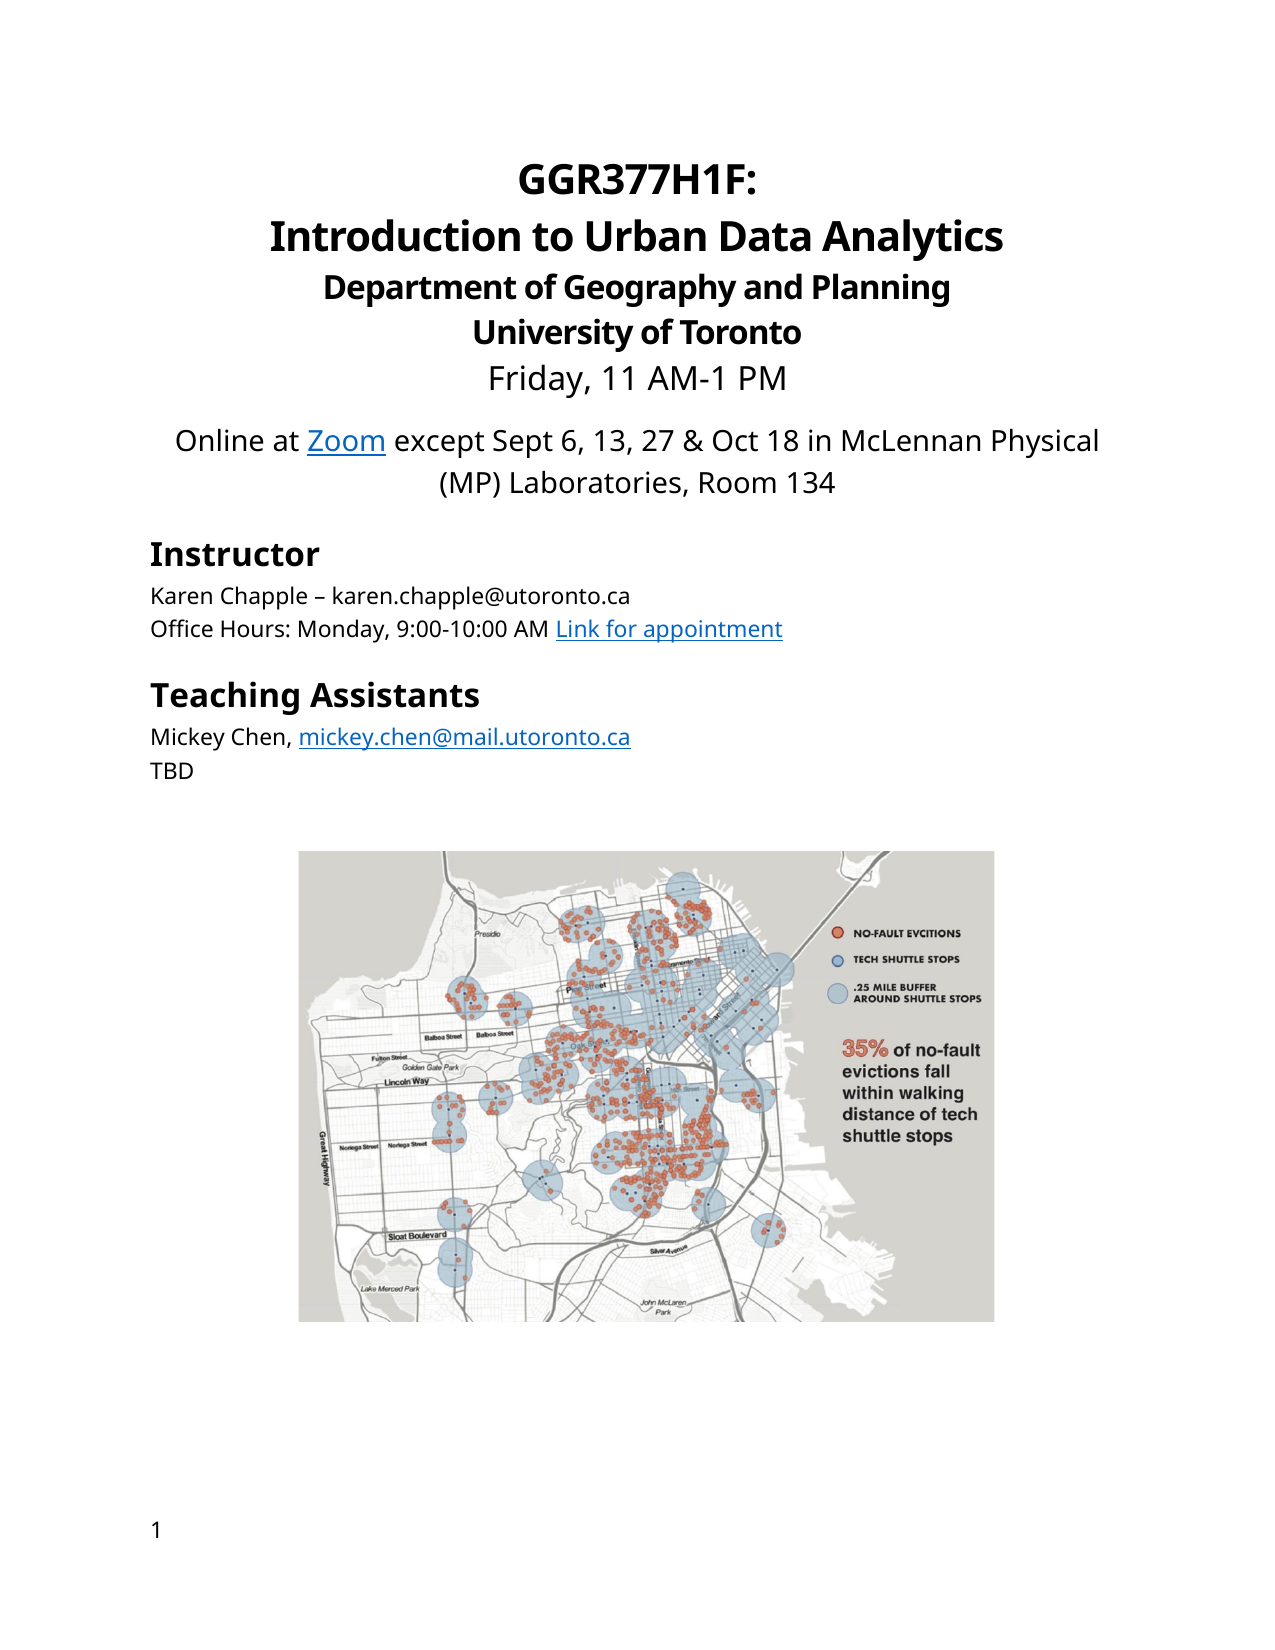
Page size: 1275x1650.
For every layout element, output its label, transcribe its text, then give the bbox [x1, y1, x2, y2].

title Introduction to Urban Data Analytics [150, 207, 1125, 263]
title University of Toronto [150, 309, 1125, 354]
picture [298, 851, 995, 1322]
text Online at Zoom except Sept 6, 13, 27 & Oct 18 in McLennan Physical (MP) Laboratories, Room 134 [150, 420, 1125, 502]
text Karen Chapple – karen.chapple@utoronto.ca Office Hours: Monday, 9:00-10:00 AM Link for appointment [150, 579, 1125, 644]
text Mickey Chen, mickey.chen@mail.utoronto.ca [150, 721, 1125, 752]
title Department of Geography and Planning [150, 263, 1125, 309]
subtitle Teaching Assistants [150, 672, 1125, 717]
subtitle Instructor [150, 531, 1125, 576]
text TBD [150, 755, 1125, 786]
title GGR377H1F: [150, 150, 1125, 207]
text Friday, 11 AM-1 PM [150, 354, 1125, 400]
